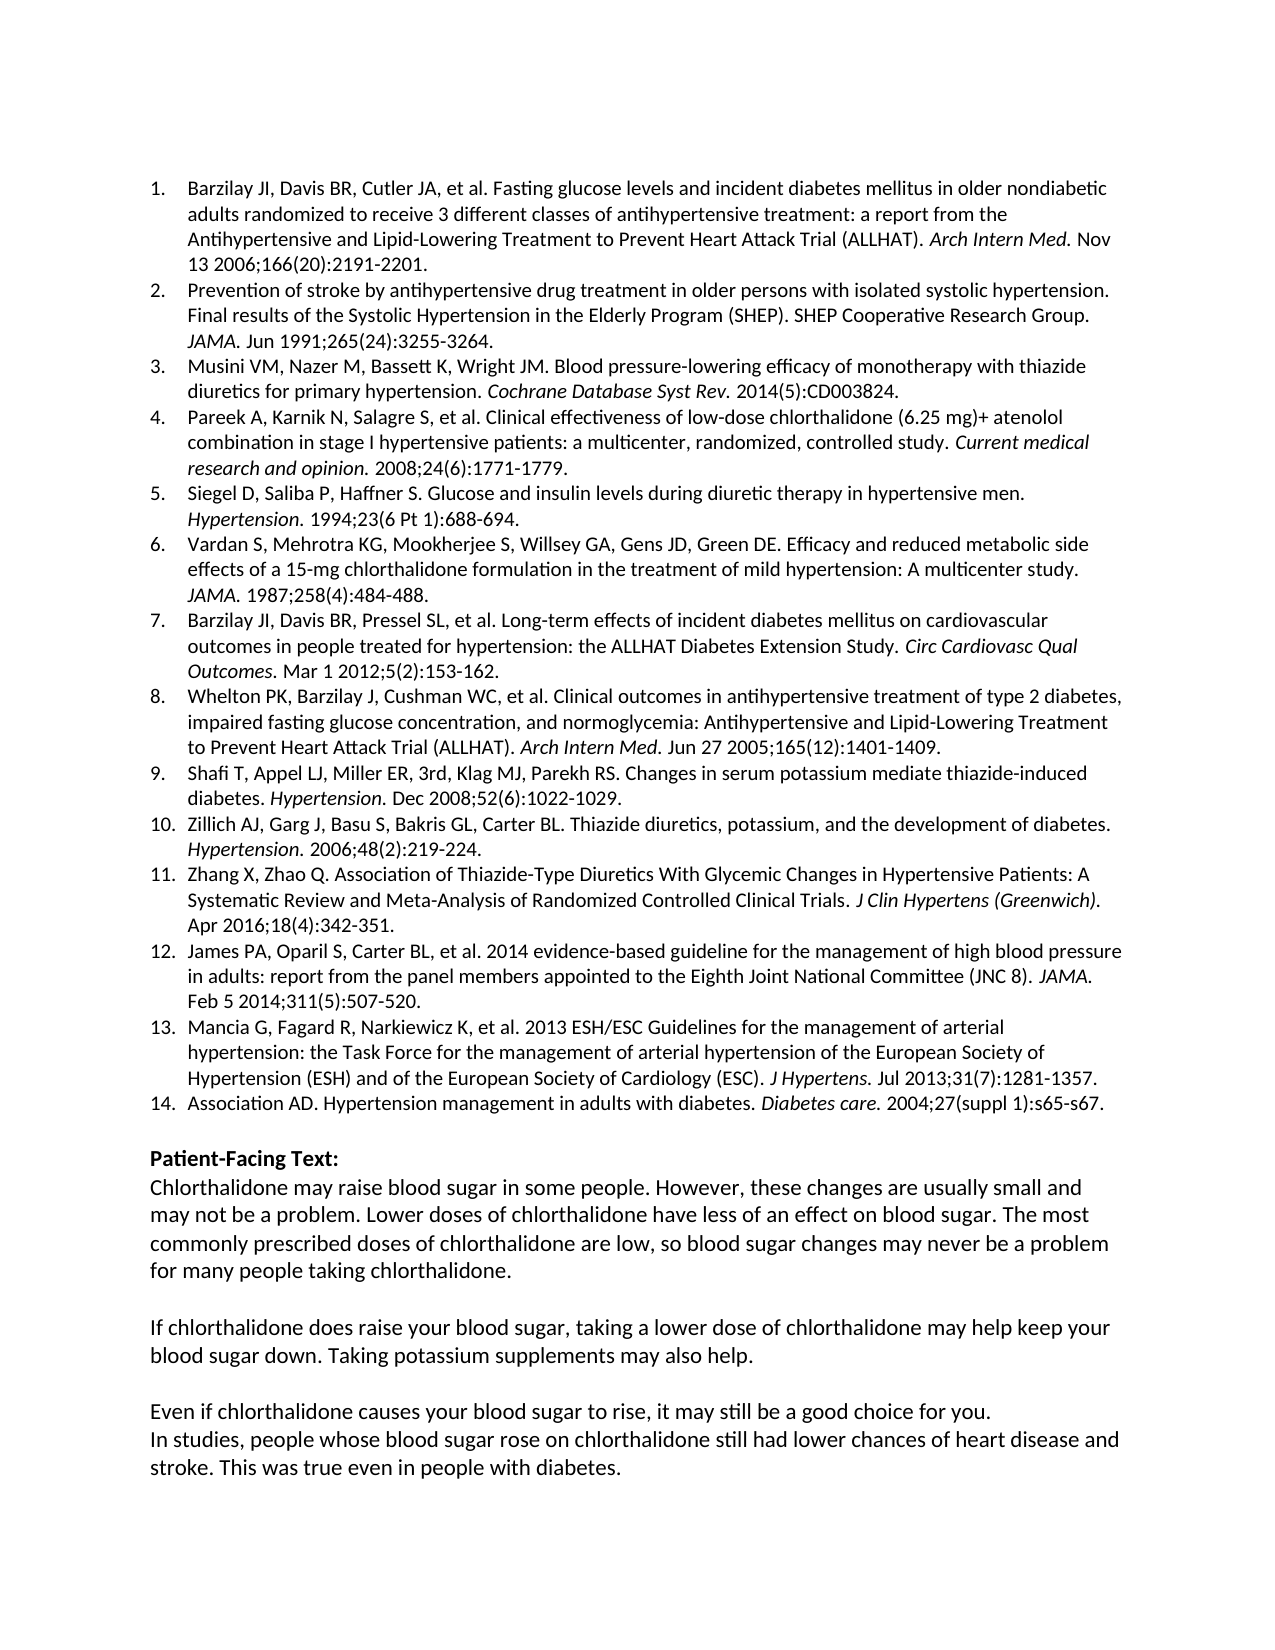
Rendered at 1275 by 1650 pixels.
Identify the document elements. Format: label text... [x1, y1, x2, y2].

text Patient-Facing Text: [150, 1144, 1125, 1173]
text Chlorthalidone may raise blood sugar in some people. However, these changes are usually small and may not be a problem. Lower doses of chlorthalidone have less of an effect on blood sugar. The most commonly prescribed doses of chlorthalidone are low, so blood sugar changes may never be a problem for many people taking chlorthalidone. [150, 1173, 1125, 1285]
text 13. Mancia G, Fagard R, Narkiewicz K, et al. 2013 ESH/ESC Guidelines for the management of arterial hypertension: the Task Force for the management of arterial hypertension of the European Society of Hypertension (ESH) and of the European Society of Cardiology (ESC). J Hypertens. Jul 2013;31(7):1281-1357. [150, 1014, 1125, 1090]
text 10. Zillich AJ, Garg J, Basu S, Bakris GL, Carter BL. Thiazide diuretics, potassium, and the development of diabetes. Hypertension. 2006;48(2):219-224. [150, 811, 1125, 862]
text 2. Prevention of stroke by antihypertensive drug treatment in older persons with isolated systolic hypertension. Final results of the Systolic Hypertension in the Elderly Program (SHEP). SHEP Cooperative Research Group. JAMA. Jun 1991;265(24):3255-3264. [150, 277, 1125, 353]
text 12. James PA, Oparil S, Carter BL, et al. 2014 evidence-based guideline for the management of high blood pressure in adults: report from the panel members appointed to the Eighth Joint National Committee (JNC 8). JAMA. Feb 5 2014;311(5):507-520. [150, 938, 1125, 1014]
text 6. Vardan S, Mehrotra KG, Mookherjee S, Willsey GA, Gens JD, Green DE. Efficacy and reduced metabolic side effects of a 15-mg chlorthalidone formulation in the treatment of mild hypertension: A multicenter study. JAMA. 1987;258(4):484-488. [150, 531, 1125, 607]
text 8. Whelton PK, Barzilay J, Cushman WC, et al. Clinical outcomes in antihypertensive treatment of type 2 diabetes, impaired fasting glucose concentration, and normoglycemia: Antihypertensive and Lipid-Lowering Treatment to Prevent Heart Attack Trial (ALLHAT). Arch Intern Med. Jun 27 2005;165(12):1401-1409. [150, 684, 1125, 760]
text 9. Shafi T, Appel LJ, Miller ER, 3rd, Klag MJ, Parekh RS. Changes in serum potassium mediate thiazide-induced diabetes. Hypertension. Dec 2008;52(6):1022-1029. [150, 760, 1125, 811]
text If chlorthalidone does raise your blood sugar, taking a lower dose of chlorthalidone may help keep your blood sugar down. Taking potassium supplements may also help. [150, 1313, 1125, 1369]
text 4. Pareek A, Karnik N, Salagre S, et al. Clinical effectiveness of low-dose chlorthalidone (6.25 mg)+ atenolol combination in stage I hypertensive patients: a multicenter, randomized, controlled study. Current medical research and opinion. 2008;24(6):1771-1779. [150, 404, 1125, 480]
text 14. Association AD. Hypertension management in adults with diabetes. Diabetes care. 2004;27(suppl 1):s65-s67. [150, 1090, 1125, 1116]
text In studies, people whose blood sugar rose on chlorthalidone still had lower chances of heart disease and stroke. This was true even in people with diabetes. [150, 1425, 1125, 1481]
text 11. Zhang X, Zhao Q. Association of Thiazide-Type Diuretics With Glycemic Changes in Hypertensive Patients: A Systematic Review and Meta-Analysis of Randomized Controlled Clinical Trials. J Clin Hypertens (Greenwich). Apr 2016;18(4):342-351. [150, 862, 1125, 938]
text 5. Siegel D, Saliba P, Haffner S. Glucose and insulin levels during diuretic therapy in hypertensive men. Hypertension. 1994;23(6 Pt 1):688-694. [150, 480, 1125, 531]
text Even if chlorthalidone causes your blood sugar to rise, it may still be a good choice for you. [150, 1397, 1125, 1425]
text 3. Musini VM, Nazer M, Bassett K, Wright JM. Blood pressure-lowering efficacy of monotherapy with thiazide diuretics for primary hypertension. Cochrane Database Syst Rev. 2014(5):CD003824. [150, 353, 1125, 404]
text 1. Barzilay JI, Davis BR, Cutler JA, et al. Fasting glucose levels and incident diabetes mellitus in older nondiabetic adults randomized to receive 3 different classes of antihypertensive treatment: a report from the Antihypertensive and Lipid-Lowering Treatment to Prevent Heart Attack Trial (ALLHAT). Arch Intern Med. Nov 13 2006;166(20):2191-2201. [150, 175, 1125, 277]
text 7. Barzilay JI, Davis BR, Pressel SL, et al. Long-term effects of incident diabetes mellitus on cardiovascular outcomes in people treated for hypertension: the ALLHAT Diabetes Extension Study. Circ Cardiovasc Qual Outcomes. Mar 1 2012;5(2):153-162. [150, 607, 1125, 684]
